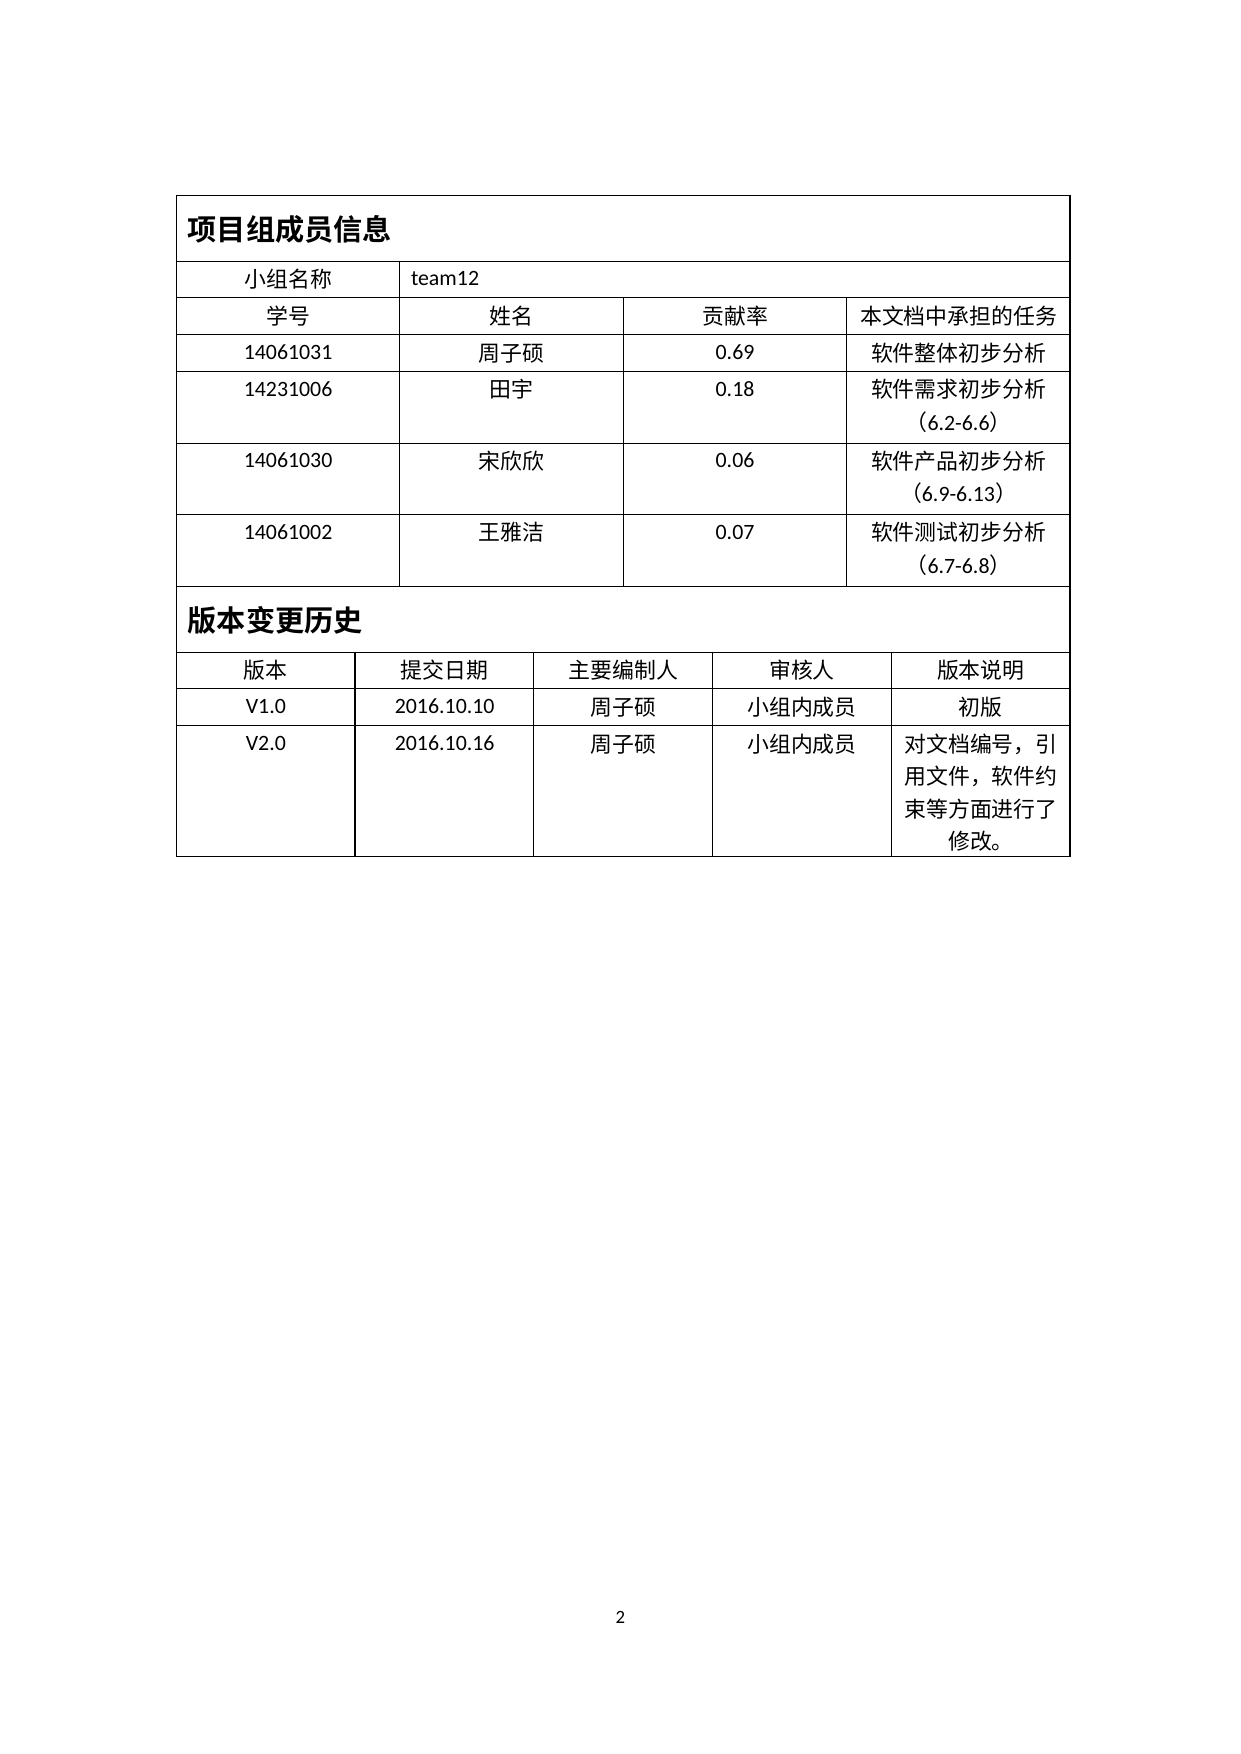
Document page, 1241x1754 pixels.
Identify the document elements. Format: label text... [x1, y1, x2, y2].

table_cell 2016.10.16 [356, 726, 533, 856]
table_cell 小组内成员 [713, 726, 891, 856]
table_cell 田宇 [400, 372, 623, 442]
table_cell 版本变更历史 [177, 587, 1069, 652]
table_cell 14061030 [177, 444, 399, 514]
table_cell 周子硕 [400, 335, 623, 371]
table_cell 姓名 [400, 298, 623, 334]
table_cell 0.18 [624, 372, 846, 442]
table_cell 王雅洁 [400, 515, 623, 586]
table_cell 贡献率 [624, 298, 846, 334]
table_cell 14231006 [177, 372, 399, 442]
table_cell 学号 [177, 298, 399, 334]
table_cell 软件需求初步分析（6.2-6.6） [847, 372, 1069, 442]
table_cell 0.69 [624, 335, 846, 371]
table_cell 软件整体初步分析 [847, 335, 1069, 371]
table_cell 版本说明 [892, 653, 1069, 688]
table_cell 宋欣欣 [400, 444, 623, 514]
table_cell V1.0 [177, 689, 354, 725]
table_cell 2016.10.10 [356, 689, 533, 725]
table_cell 初版 [892, 689, 1069, 725]
table_cell 主要编制人 [534, 653, 712, 688]
table_header 项目组成员信息 [177, 196, 1069, 261]
table_cell 14061002 [177, 515, 399, 586]
table_cell 对文档编号，引用文件，软件约束等方面进行了修改。 [892, 726, 1069, 856]
table_cell 审核人 [713, 653, 891, 688]
table_cell 软件产品初步分析（6.9-6.13） [847, 444, 1069, 514]
table_cell 周子硕 [534, 689, 712, 725]
table_cell 周子硕 [534, 726, 712, 856]
table_cell 0.07 [624, 515, 846, 586]
table_cell 软件测试初步分析（6.7-6.8） [847, 515, 1069, 586]
table_cell 小组名称 [177, 262, 399, 297]
table_cell 0.06 [624, 444, 846, 514]
table_cell 小组内成员 [713, 689, 891, 725]
table_cell 14061031 [177, 335, 399, 371]
table_cell team12 [400, 262, 1069, 297]
table_cell 提交日期 [356, 653, 533, 688]
table_cell V2.0 [177, 726, 354, 856]
table_cell 本文档中承担的任务 [847, 298, 1069, 334]
table_cell 版本 [177, 653, 354, 688]
